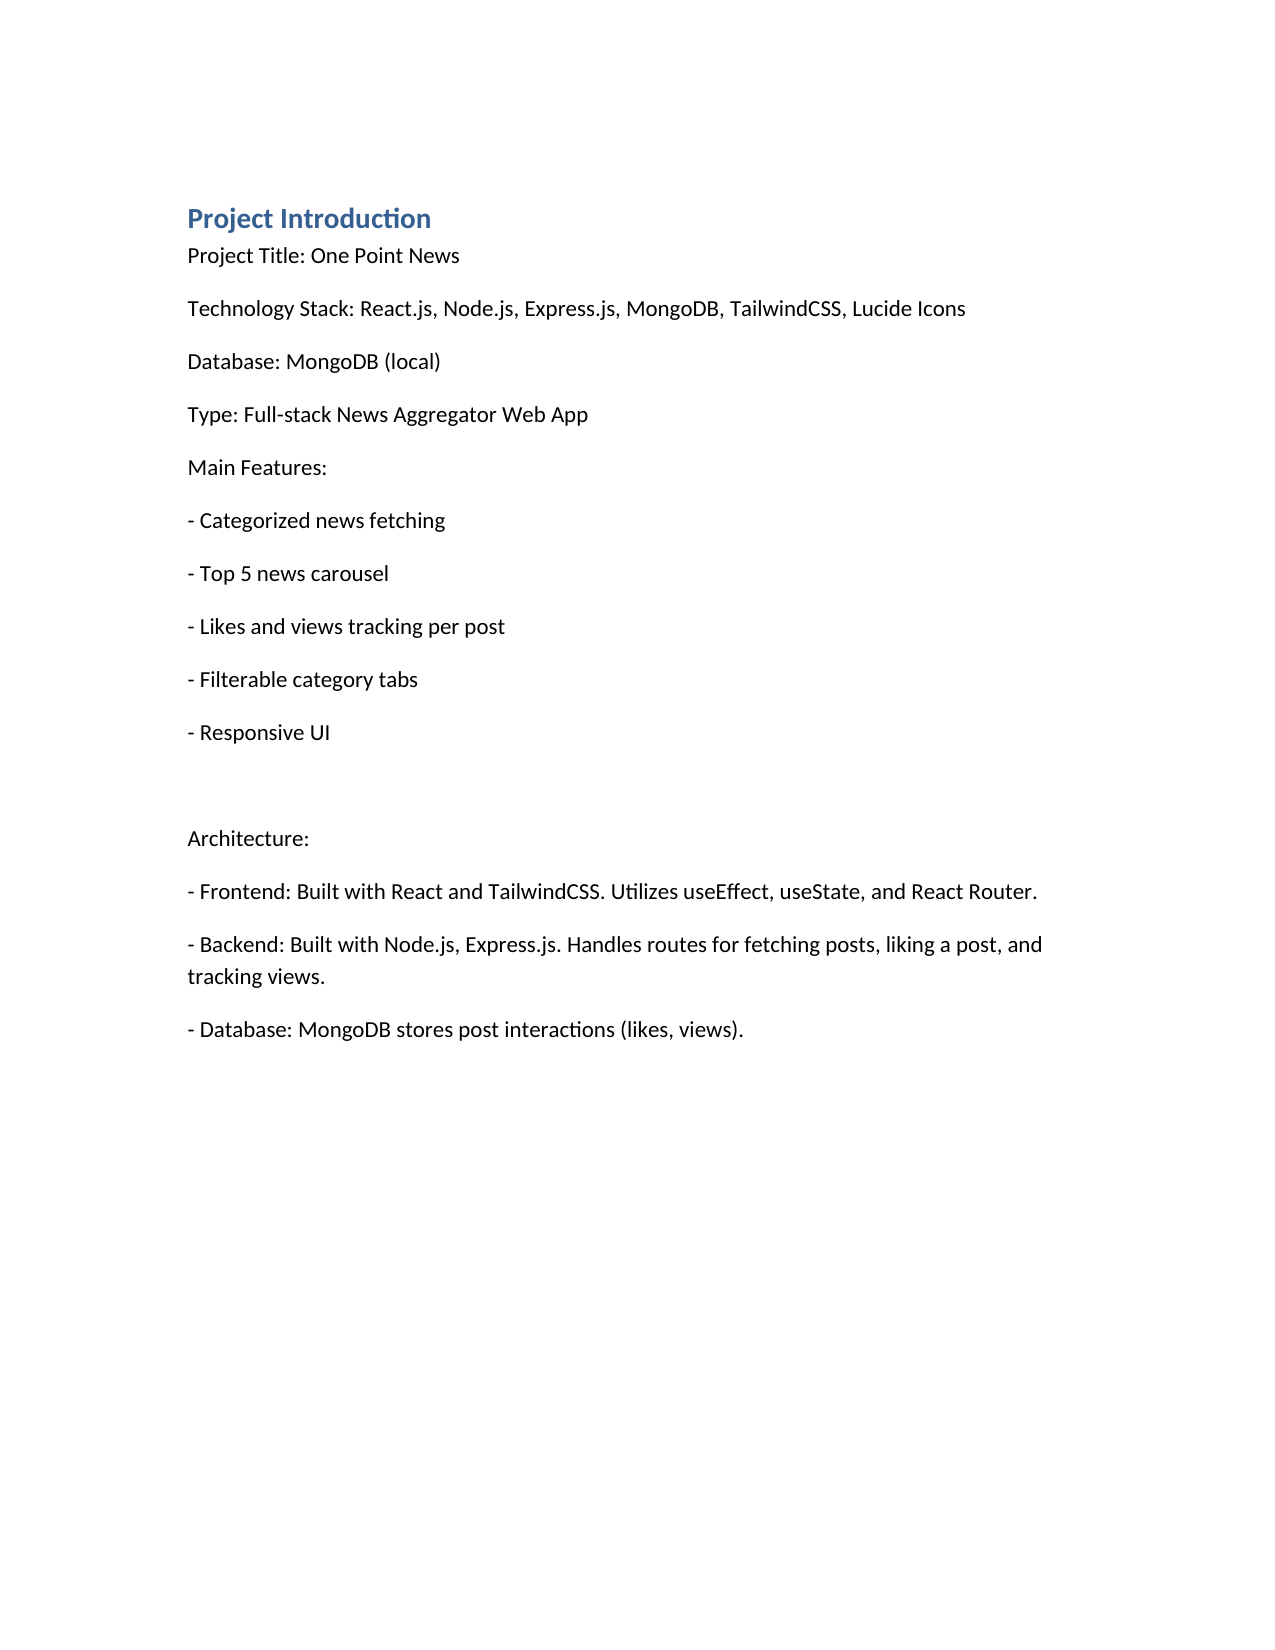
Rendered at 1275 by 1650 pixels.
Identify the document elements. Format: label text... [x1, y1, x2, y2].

text Type: Full-stack News Aggregator Web App [187, 400, 1087, 428]
text - Top 5 news carousel [187, 559, 1087, 587]
text - Likes and views tracking per post [187, 612, 1087, 640]
text - Frontend: Built with React and TailwindCSS. Utilizes useEffect, useState, and React Router. [187, 877, 1087, 905]
text Main Features: [187, 453, 1087, 481]
text - Responsive UI [187, 718, 1087, 746]
text - Categorized news fetching [187, 506, 1087, 534]
text Project Title: One Point News [187, 241, 1087, 269]
subtitle Project Introduction [187, 200, 1087, 236]
text Technology Stack: React.js, Node.js, Express.js, MongoDB, TailwindCSS, Lucide Icons [187, 294, 1087, 322]
text Database: MongoDB (local) [187, 347, 1087, 375]
text - Database: MongoDB stores post interactions (likes, views). [187, 1015, 1087, 1043]
text Architecture: [187, 824, 1087, 852]
text - Backend: Built with Node.js, Express.js. Handles routes for fetching posts, liking a post, and tracking views. [187, 930, 1087, 990]
text - Filterable category tabs [187, 665, 1087, 693]
